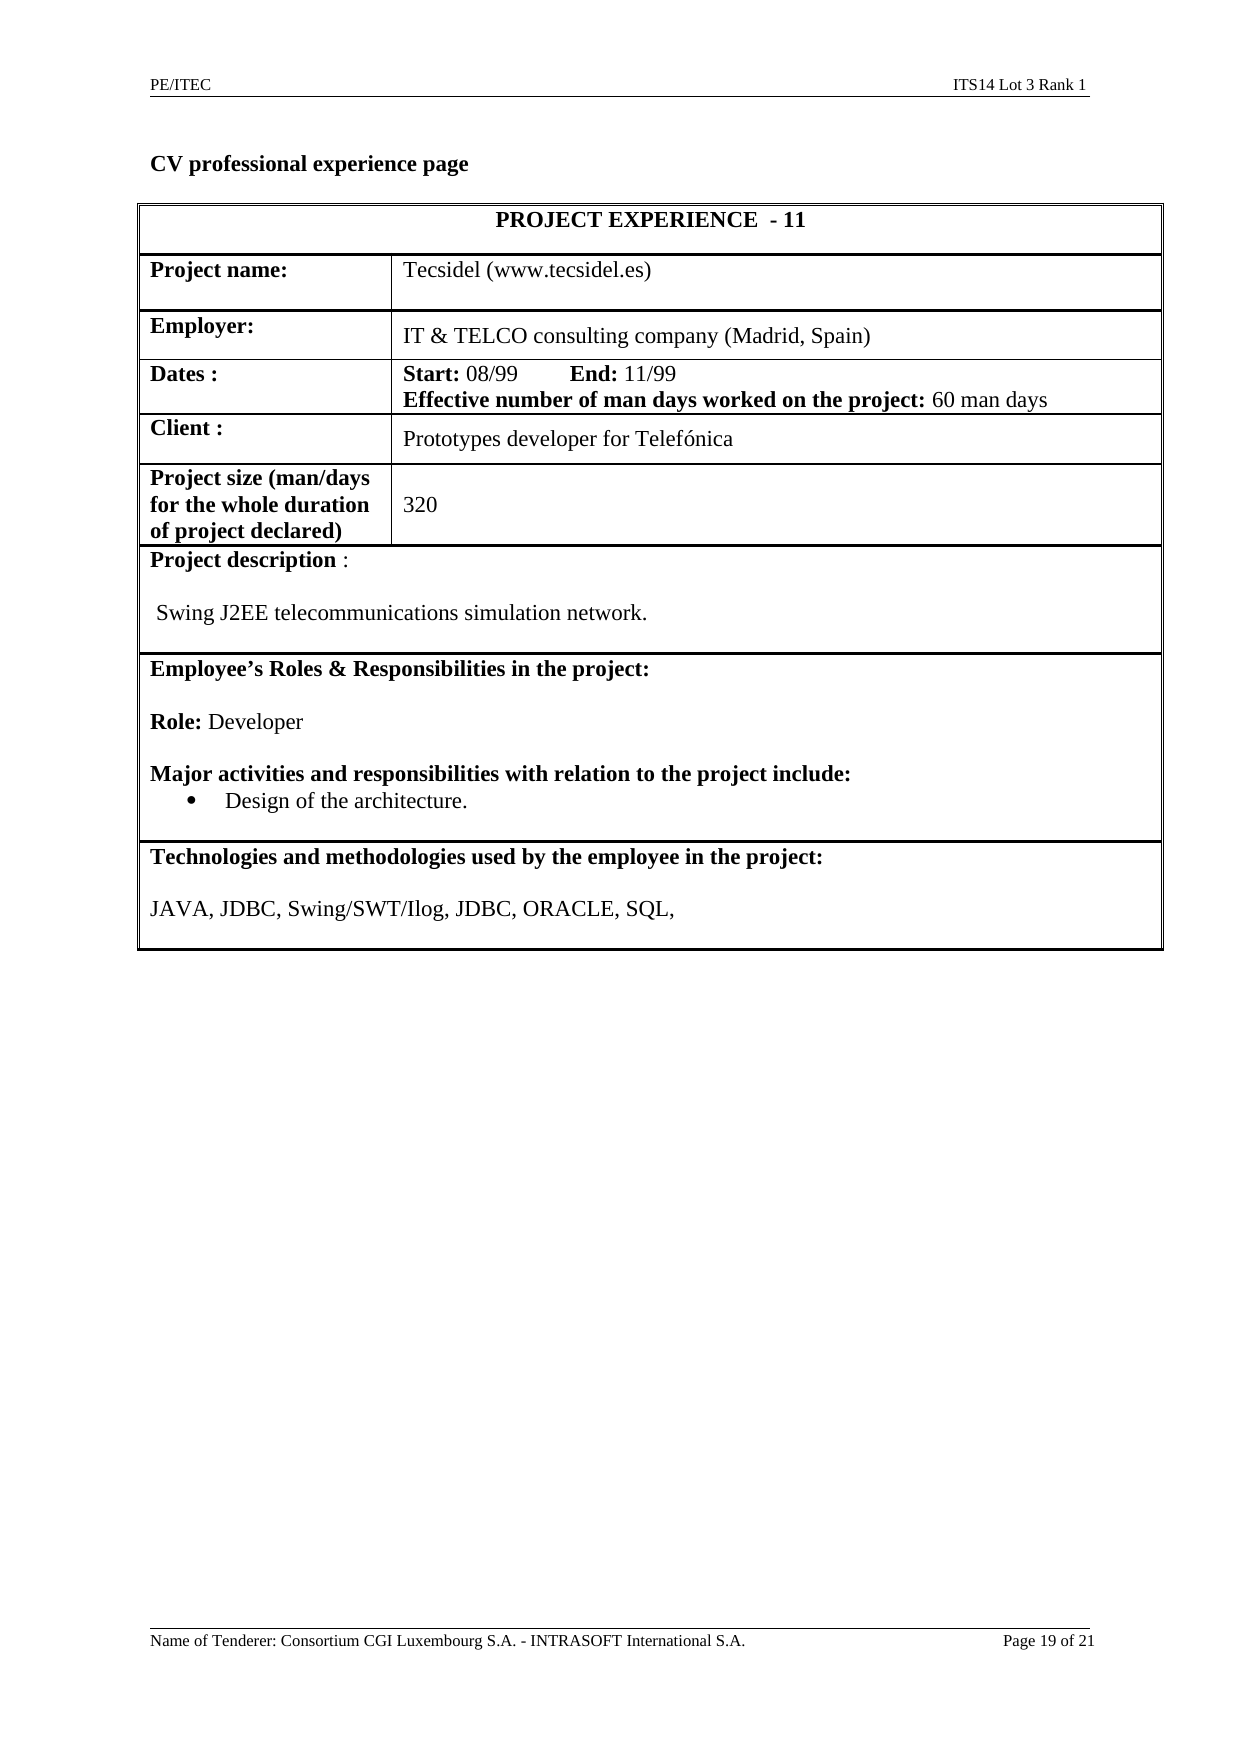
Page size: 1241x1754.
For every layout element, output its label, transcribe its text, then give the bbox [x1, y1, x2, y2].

table_cell Dates : [140, 360, 391, 413]
text CV professional experience page [150, 150, 1090, 176]
table_cell 320 [392, 465, 1161, 543]
table_cell IT & TELCO consulting company (Madrid, Spain) [392, 312, 1161, 358]
table_cell Prototypes developer for Telefónica [392, 415, 1161, 463]
table_cell Employer: [140, 312, 391, 358]
table_cell Project name: [140, 256, 391, 308]
table_cell Project size (man/days for the whole duration of project declared) [140, 465, 391, 543]
table_cell Client : [140, 415, 391, 463]
table_cell Project description : Swing J2EE telecommunications simulation network. [140, 547, 1161, 652]
table_cell Employee’s Roles & Responsibilities in the project: Role: Developer Major activities and responsibilities with relation to the project include: Design of the architecture. [140, 655, 1161, 839]
table_cell Technologies and methodologies used by the employee in the project: JAVA, JDBC, Swing/SWT/Ilog, JDBC, ORACLE, SQL, [140, 843, 1161, 948]
table_cell Start: 08/99 End: 11/99 Effective number of man days worked on the project: 60 man days [392, 360, 1161, 413]
table_header PROJECT EXPERIENCE - 11 [140, 206, 1161, 253]
table_cell Tecsidel (www.tecsidel.es) [392, 256, 1161, 308]
